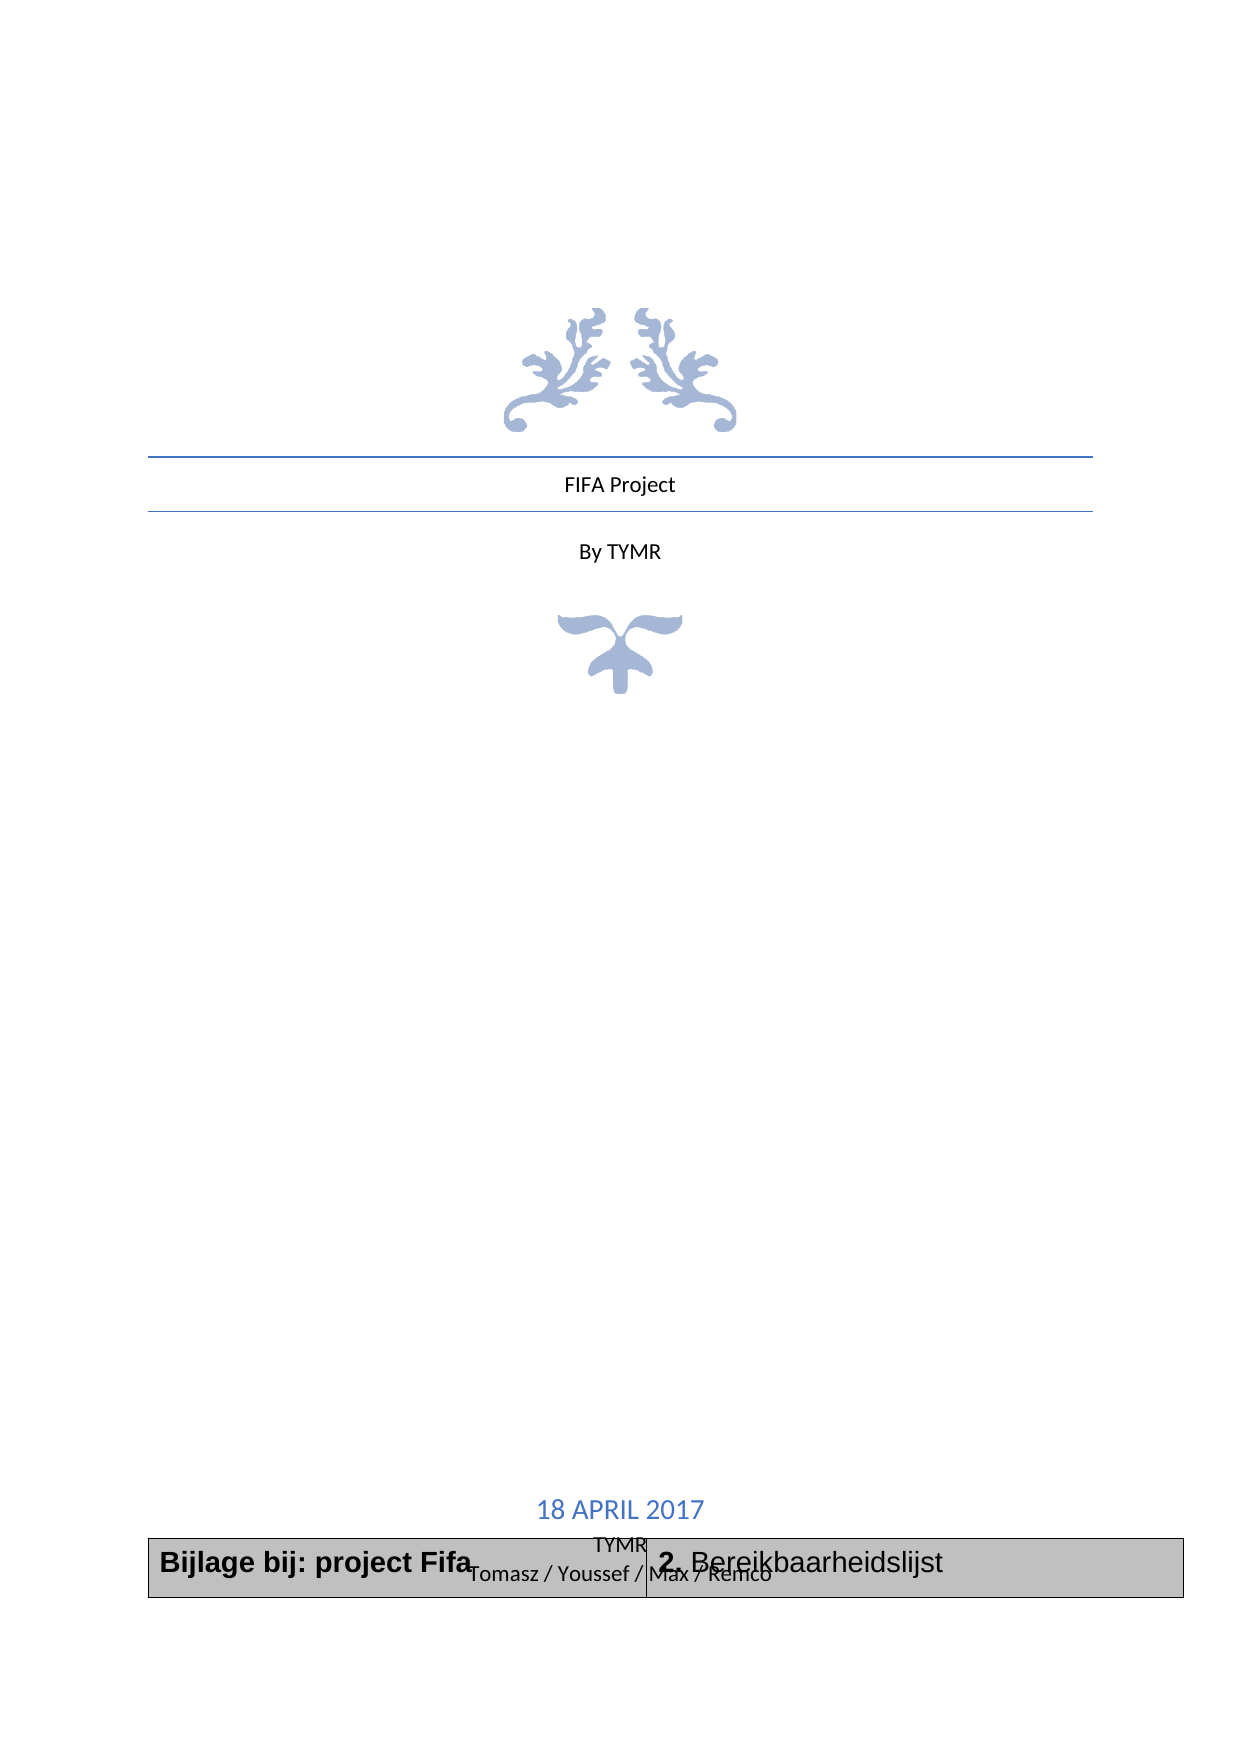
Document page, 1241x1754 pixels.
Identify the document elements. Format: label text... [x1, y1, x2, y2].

table_header Bijlage bij: project Fifa [149, 1539, 646, 1597]
table_header 2. Bereikbaarheidslijst [647, 1539, 1183, 1597]
